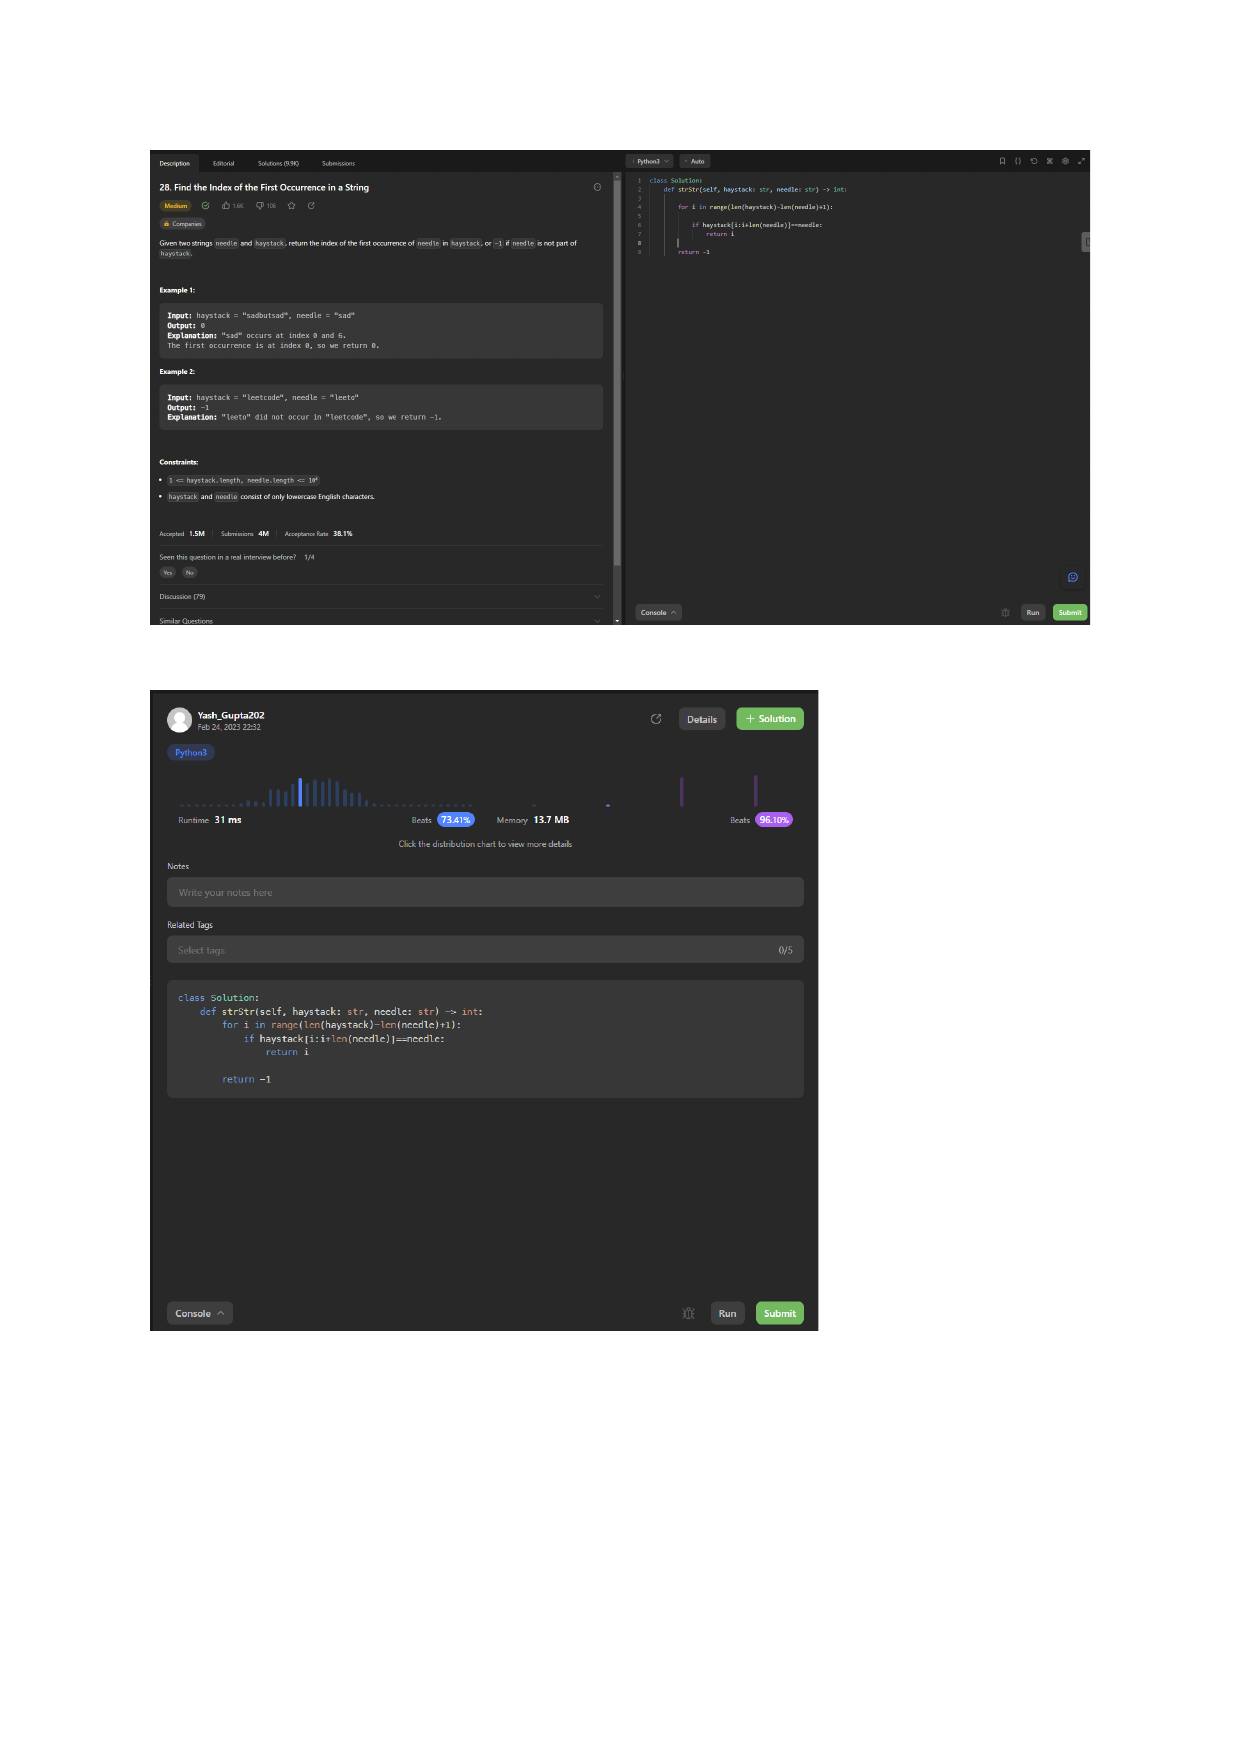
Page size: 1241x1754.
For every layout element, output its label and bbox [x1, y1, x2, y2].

picture [150, 690, 819, 1331]
picture [150, 150, 1091, 625]
